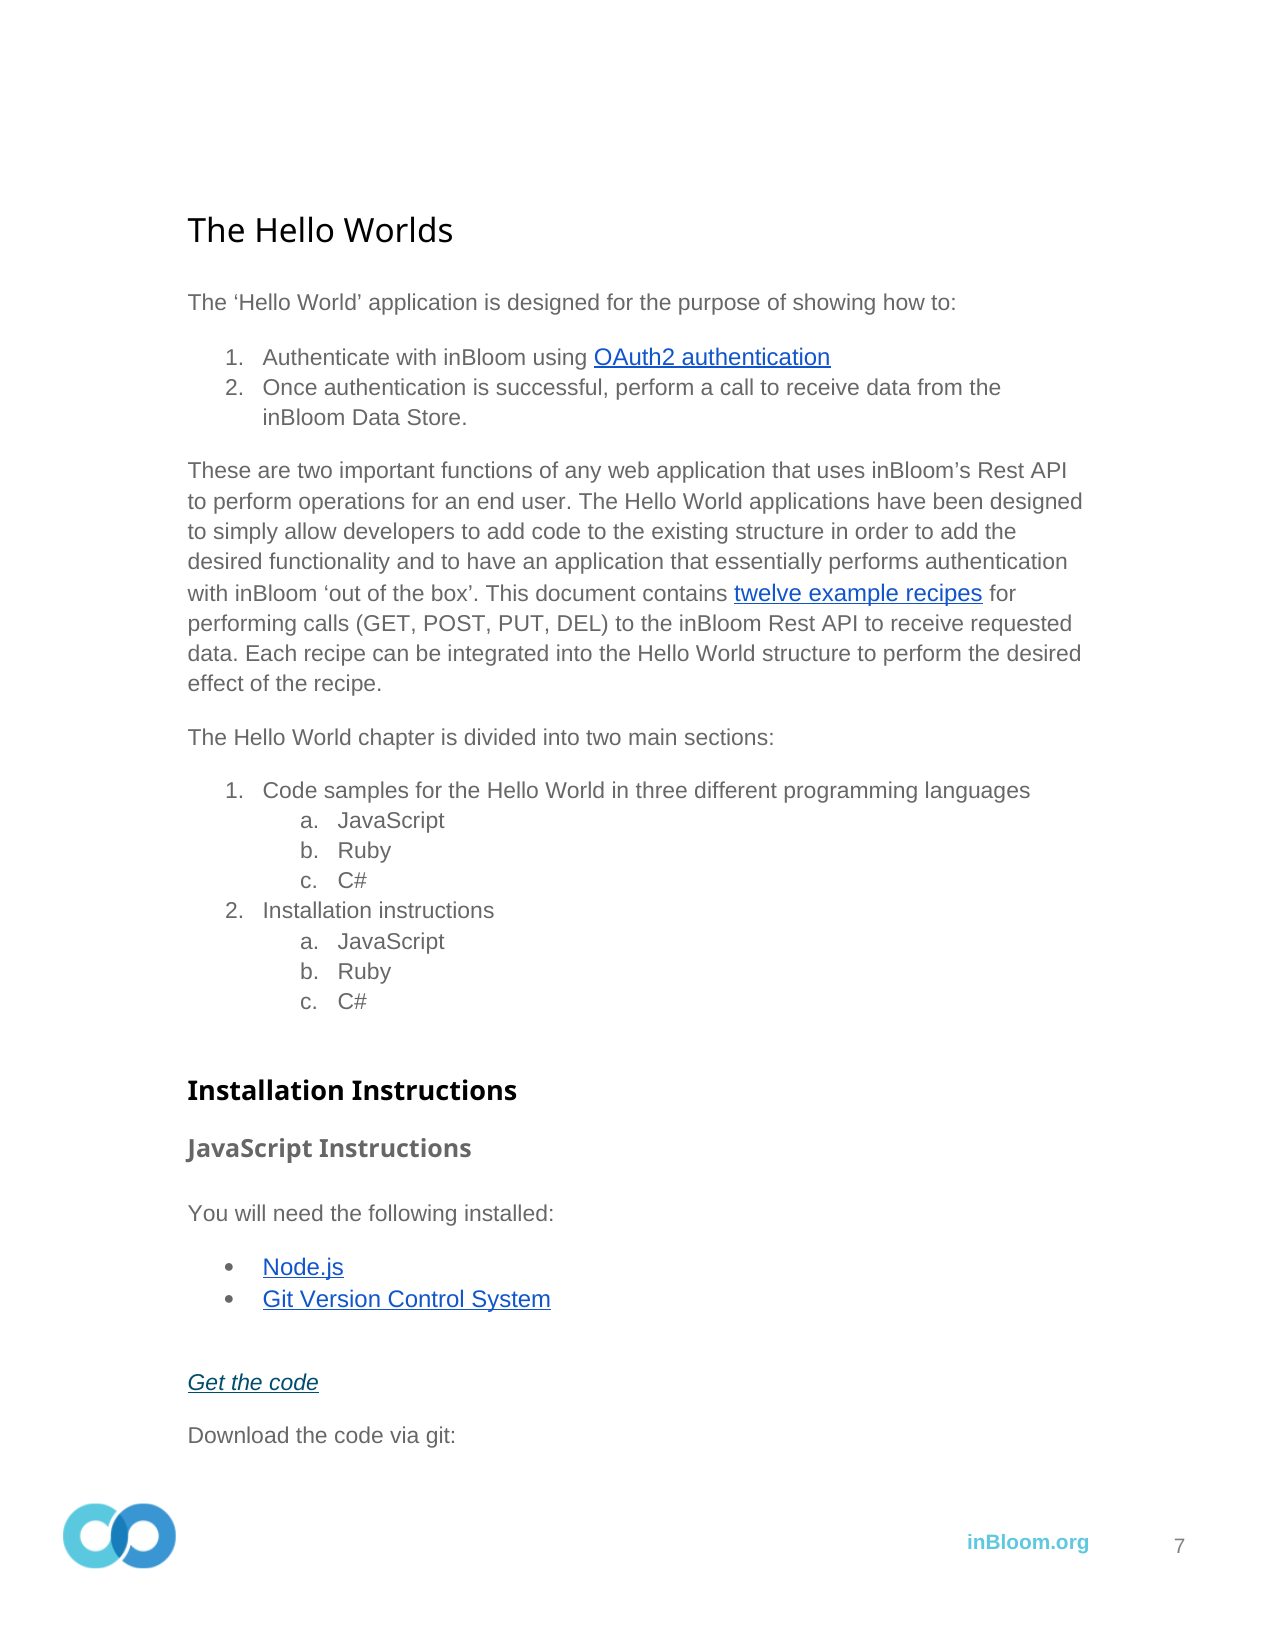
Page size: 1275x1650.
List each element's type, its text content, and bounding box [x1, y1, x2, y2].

list Authenticate with inBloom using OAuth2 authentication [225, 342, 1087, 370]
list JavaScript [300, 928, 1087, 954]
subtitle Installation Instructions [187, 1071, 1087, 1108]
list Ruby [300, 958, 1087, 984]
subtitle JavaScript Instructions [187, 1130, 1087, 1164]
list C# [300, 988, 1087, 1014]
picture [53, 1492, 926, 1608]
list Git Version Control System [225, 1284, 1087, 1312]
text These are two important functions of any web application that uses inBloom’s Rest API to perform operations for an end user. The Hello World applications have been designed to simply allow developers to add code to the existing structure in order to add the desired functionality and to have an application that essentially performs authentication with inBloom ‘out of the box’. This document contains twelve example recipes for performing calls (GET, POST, PUT, DEL) to the inBloom Rest API to receive requested data. Each recipe can be integrated into the Hello World structure to perform the desired effect of the recipe. [187, 457, 1087, 697]
list Installation instructions [225, 897, 1087, 924]
text The Hello World chapter is divided into two main sections: [187, 723, 1087, 750]
text The ‘Hello World’ application is designed for the purpose of showing how to: [187, 259, 1087, 316]
text You will need the following installed: [187, 1169, 1087, 1226]
list Code samples for the Hello World in three different programming languages [225, 777, 1087, 803]
text Download the code via git: [187, 1422, 1087, 1449]
list JavaScript [300, 807, 1087, 833]
subtitle The Hello Worlds [187, 207, 1087, 252]
list Node.js [225, 1253, 1087, 1281]
subtitle Get the code [187, 1339, 1087, 1396]
list C# [300, 867, 1087, 893]
list Once authentication is successful, perform a call to receive data from the inBloom Data Store. [225, 374, 1087, 431]
list Ruby [300, 837, 1087, 863]
